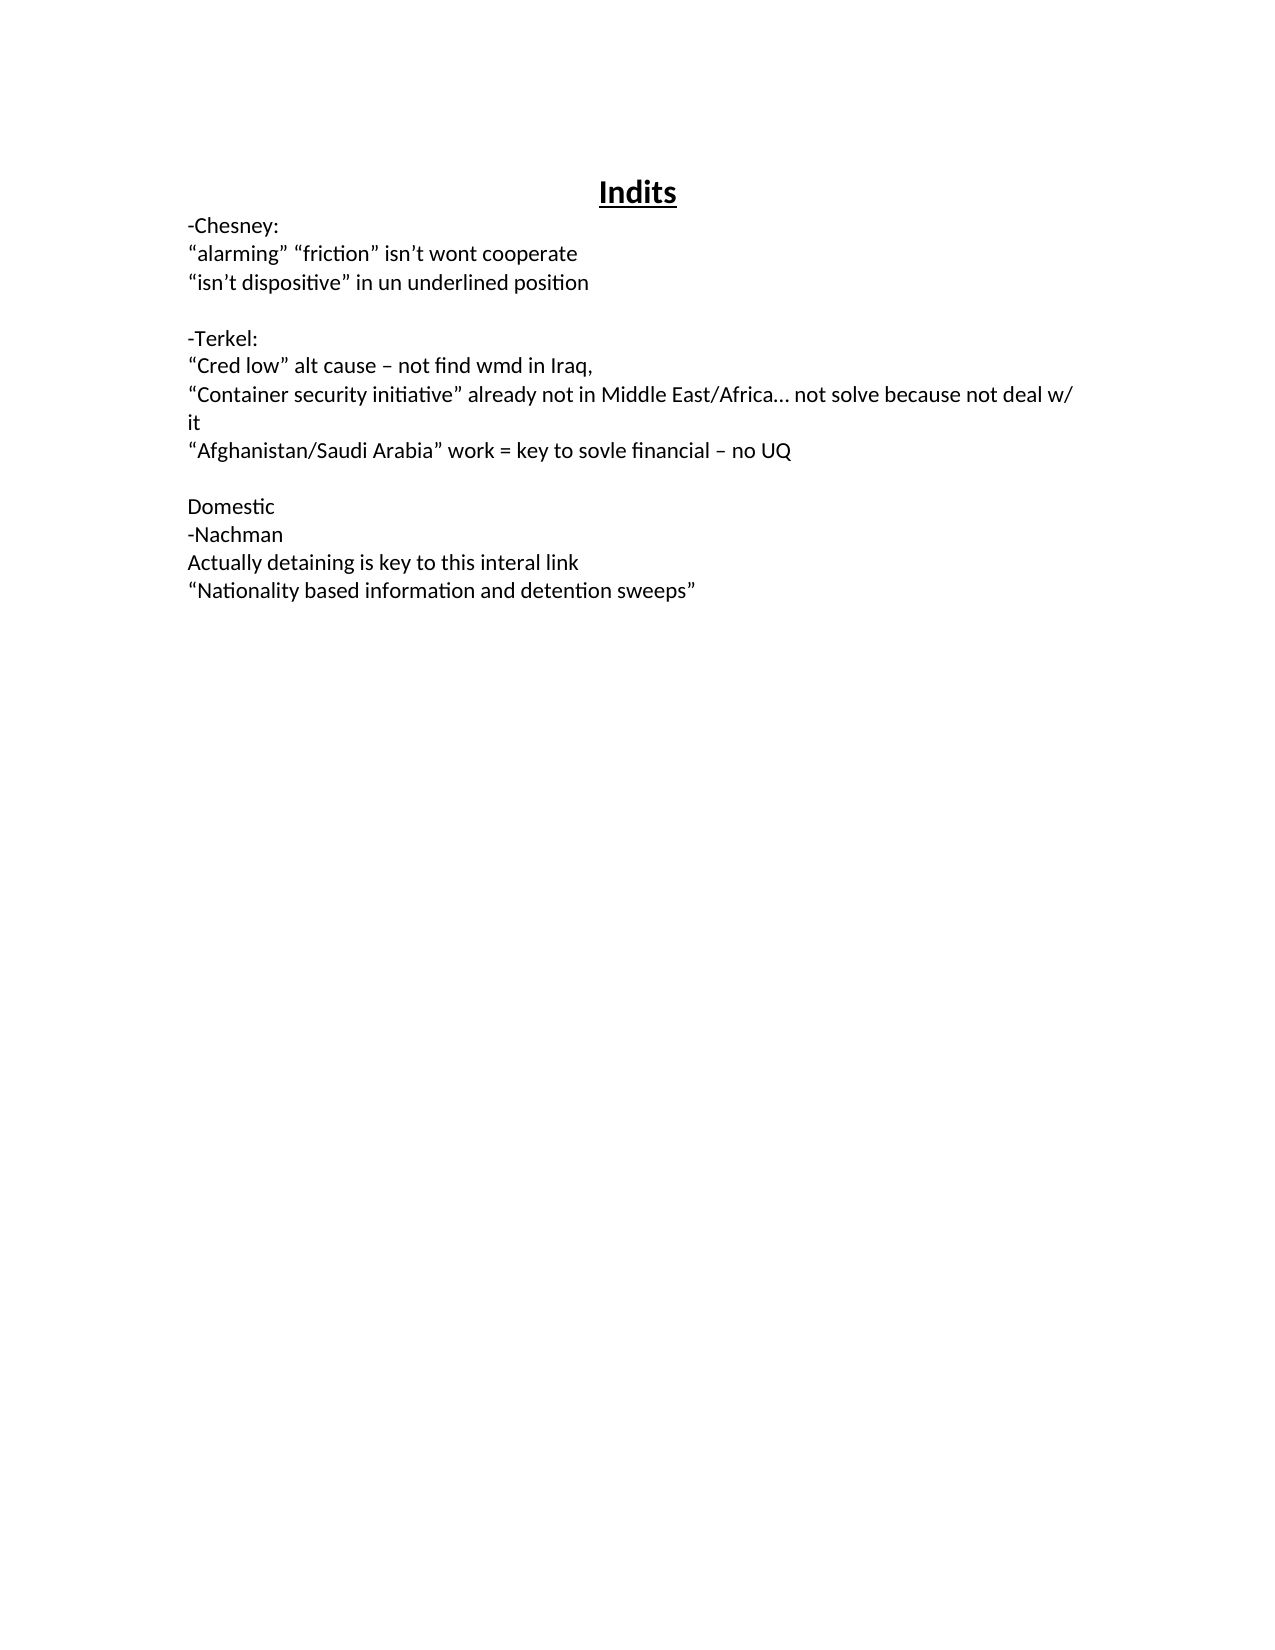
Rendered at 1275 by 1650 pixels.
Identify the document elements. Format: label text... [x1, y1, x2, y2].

text “Nationality based information and detention sweeps” [187, 576, 1087, 604]
text Actually detaining is key to this interal link [187, 548, 1087, 576]
text “Cred low” alt cause – not find wmd in Iraq, [187, 352, 1087, 380]
text Domestic [187, 492, 1087, 520]
text -Chesney: [187, 212, 1087, 239]
text “isn’t dispositive” in un underlined position [187, 268, 1087, 296]
text “Container security initiative” already not in Middle East/Africa… not solve because not deal w/ it [187, 380, 1087, 436]
text -Terkel: [187, 324, 1087, 352]
subtitle Indits [187, 171, 1087, 212]
text “Afghanistan/Saudi Arabia” work = key to sovle financial – no UQ [187, 436, 1087, 464]
text -Nachman [187, 520, 1087, 548]
text “alarming” “friction” isn’t wont cooperate [187, 239, 1087, 268]
